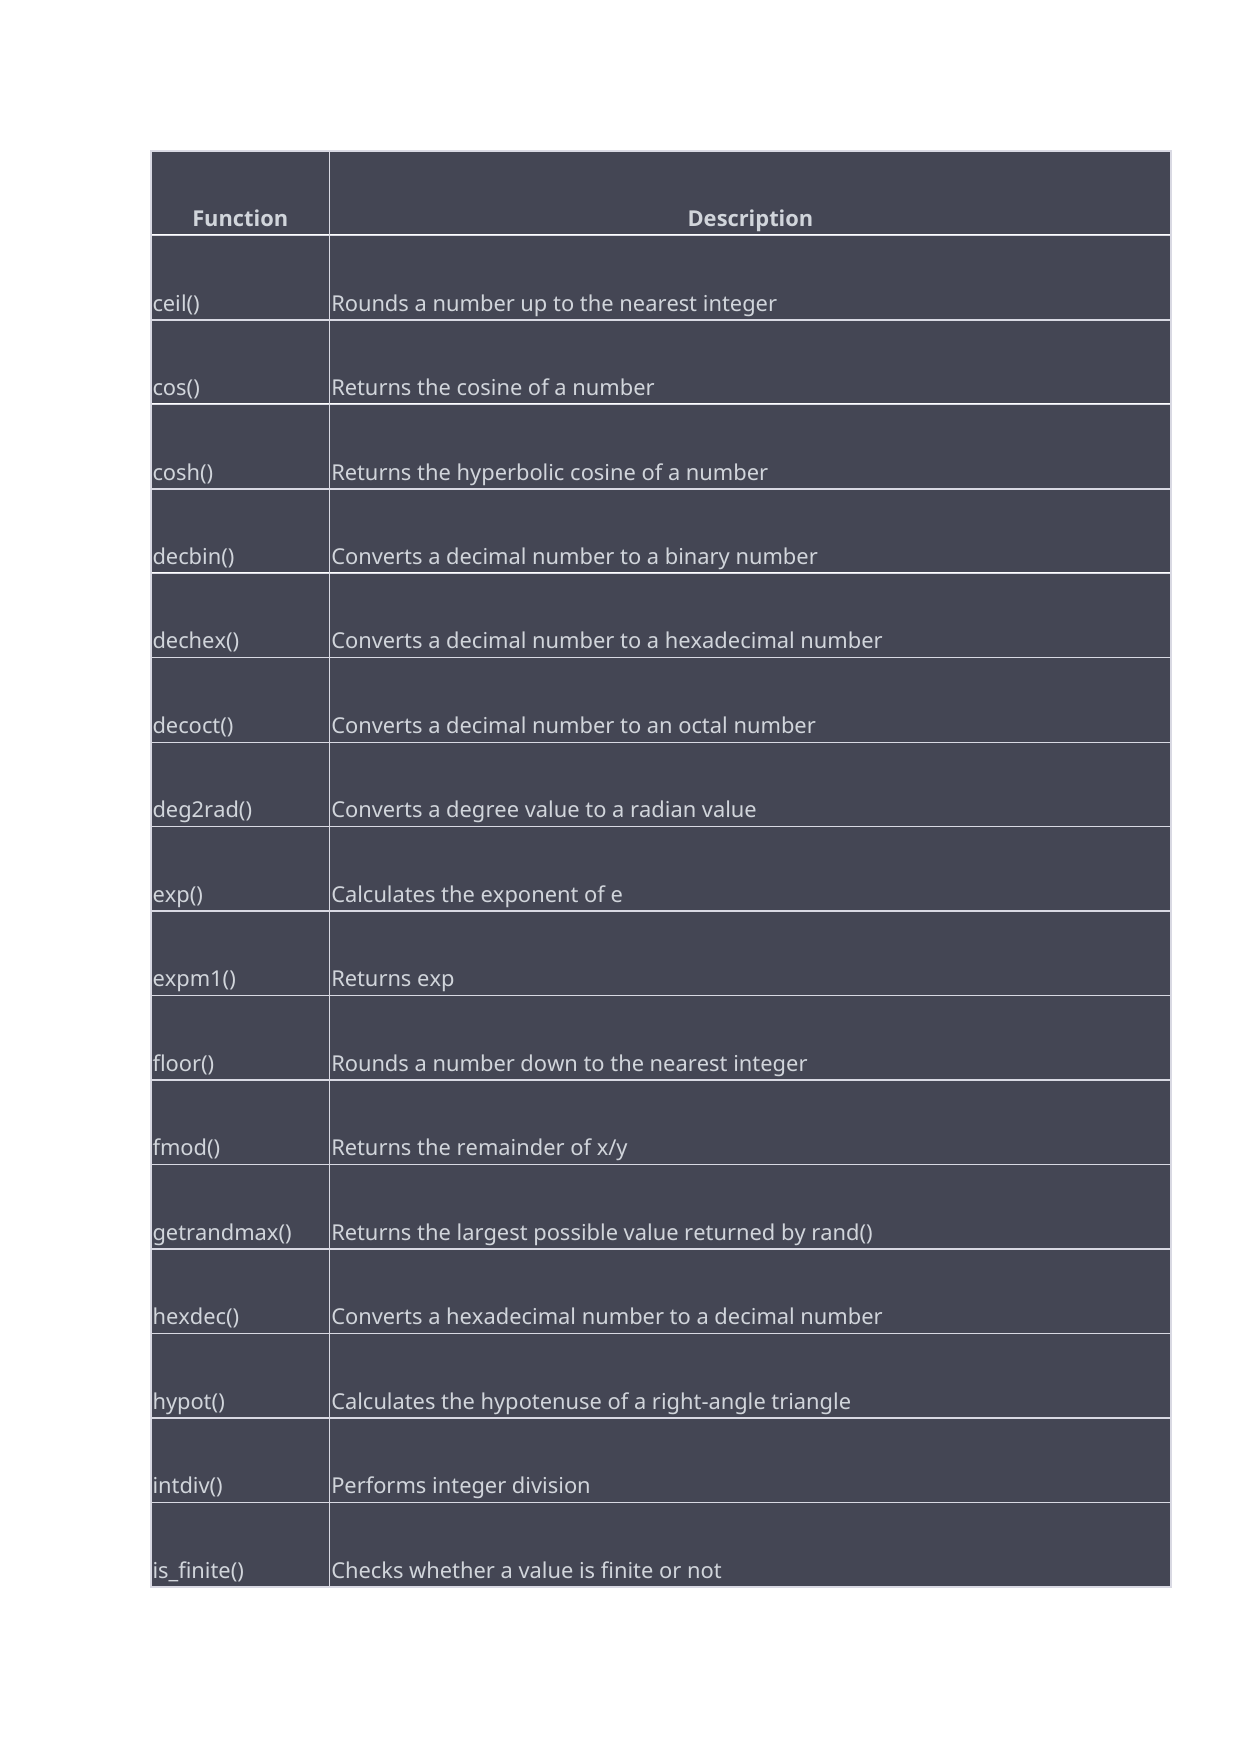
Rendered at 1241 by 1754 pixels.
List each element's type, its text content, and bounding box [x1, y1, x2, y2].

table_cell exp() [152, 827, 329, 910]
table_cell Performs integer division [330, 1419, 1170, 1502]
table_cell Converts a hexadecimal number to a decimal number [330, 1250, 1170, 1333]
table_cell intdiv() [152, 1419, 329, 1502]
table_cell Checks whether a value is finite or not [330, 1503, 1170, 1586]
table_cell Returns the cosine of a number [330, 321, 1170, 403]
table_cell hypot() [152, 1334, 329, 1417]
table_cell hexdec() [152, 1250, 329, 1333]
table_cell decoct() [152, 658, 329, 741]
table_cell Returns the largest possible value returned by rand() [330, 1165, 1170, 1248]
table_cell Rounds a number up to the nearest integer [330, 236, 1170, 319]
table_cell Returns the hyperbolic cosine of a number [330, 405, 1170, 488]
table_cell Converts a degree value to a radian value [330, 743, 1170, 826]
table_cell dechex() [152, 574, 329, 657]
table_cell Returns exp [330, 912, 1170, 995]
table_cell Calculates the exponent of e [330, 827, 1170, 910]
table_cell cos() [152, 321, 329, 403]
table_cell deg2rad() [152, 743, 329, 826]
table_header Description [330, 152, 1170, 234]
table_cell expm1() [152, 912, 329, 995]
table_header Function [152, 152, 329, 234]
table_cell Rounds a number down to the nearest integer [330, 996, 1170, 1079]
table_cell Returns the remainder of x/y [330, 1081, 1170, 1164]
table_cell fmod() [152, 1081, 329, 1164]
table_cell decbin() [152, 490, 329, 572]
table_cell Converts a decimal number to a binary number [330, 490, 1170, 572]
table_cell Converts a decimal number to a hexadecimal number [330, 574, 1170, 657]
table_cell ceil() [152, 236, 329, 319]
table_cell is_finite() [152, 1503, 329, 1586]
table_cell cosh() [152, 405, 329, 488]
table_cell Calculates the hypotenuse of a right-angle triangle [330, 1334, 1170, 1417]
table_cell floor() [152, 996, 329, 1079]
table_cell getrandmax() [152, 1165, 329, 1248]
table_cell Converts a decimal number to an octal number [330, 658, 1170, 741]
